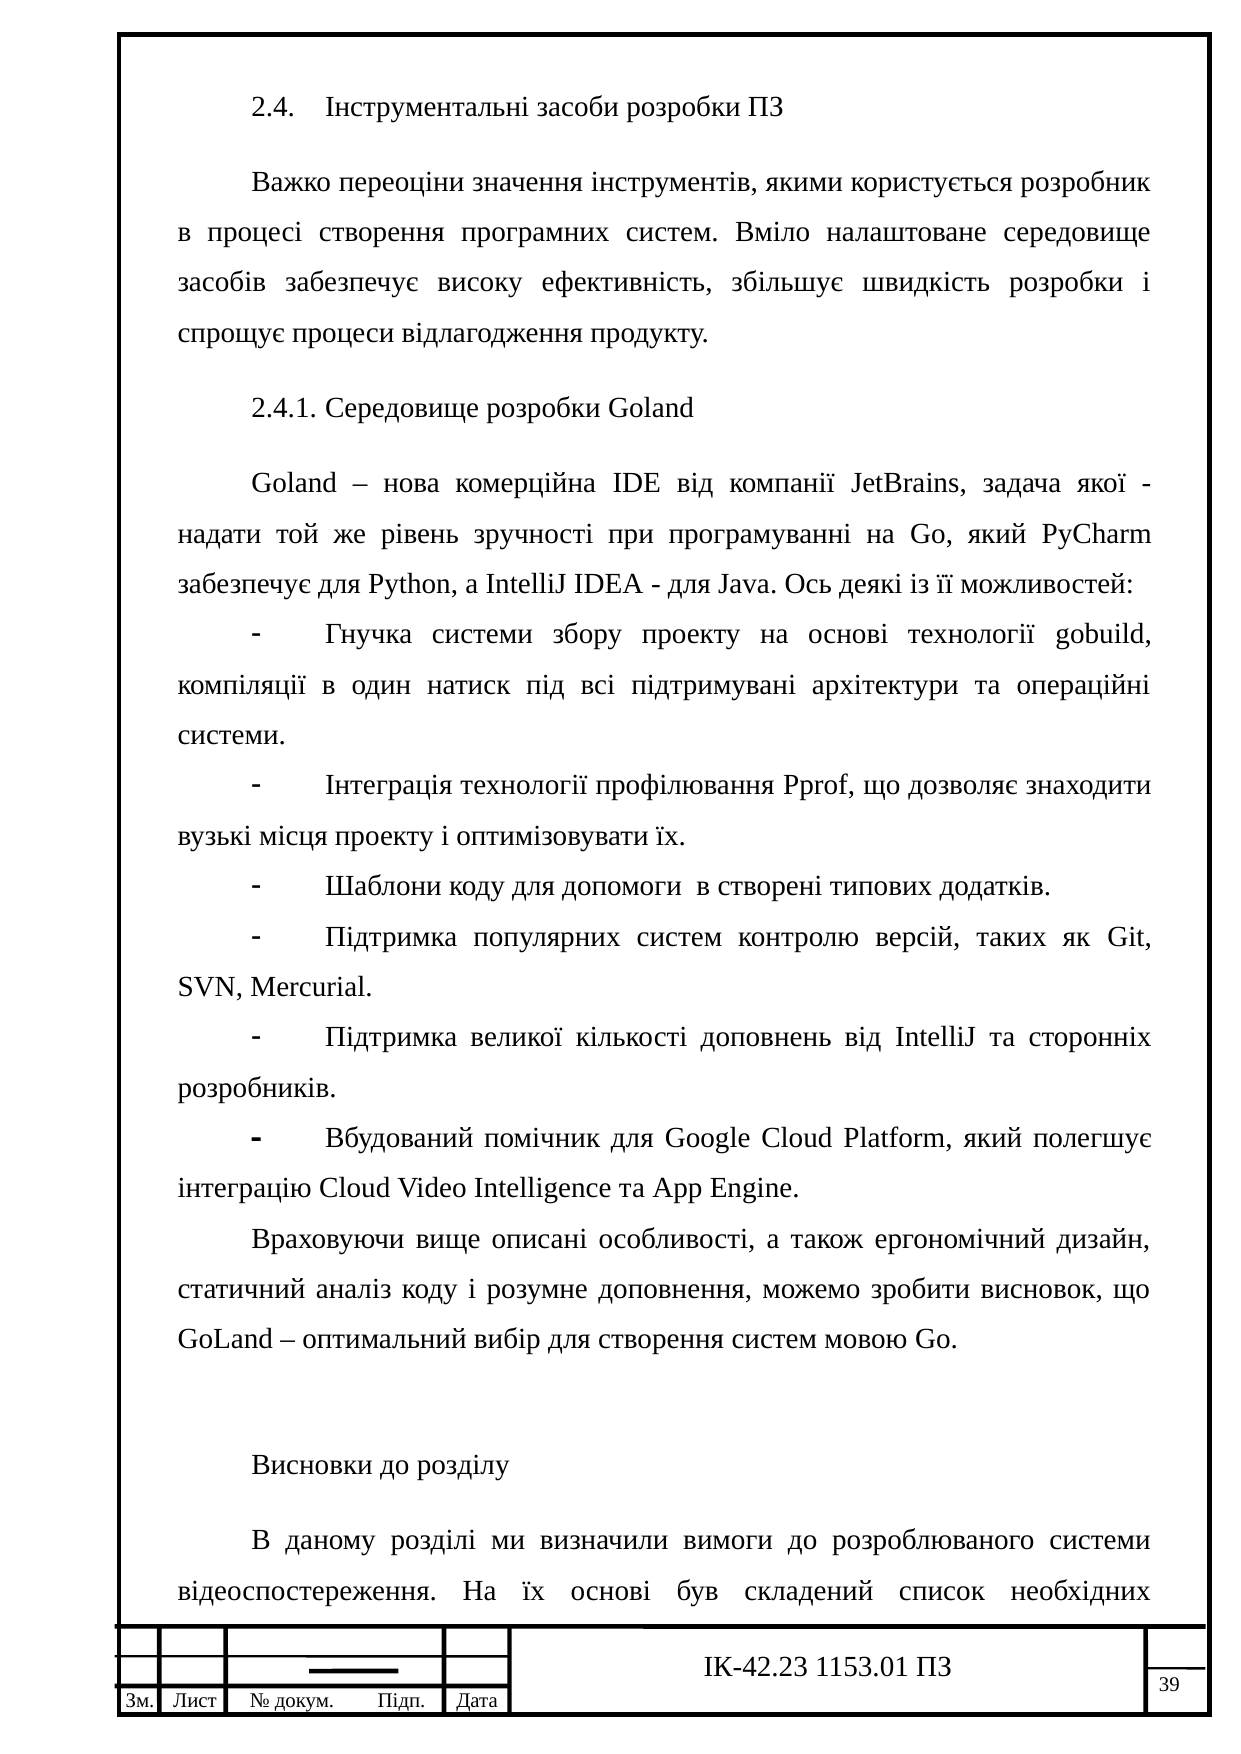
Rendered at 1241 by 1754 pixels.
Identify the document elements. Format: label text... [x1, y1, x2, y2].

list Підтримка великої кількості доповнень від IntelliJ та сторонніх розробників. [177, 1019, 1152, 1103]
subtitle Середовище розробки Goland [177, 390, 1152, 424]
subtitle Інструментальні засоби розробки ПЗ [177, 89, 1152, 122]
list Інтеграція технології профілювання Pprof, що дозволяє знаходити вузькі місця проекту і оптимізовувати їх. [177, 767, 1152, 851]
list Шаблони коду для допомоги в створені типових додатків. [177, 868, 1152, 902]
list Підтримка популярних систем контролю версій, таких як Git, SVN, Mercurial. [177, 919, 1152, 1003]
list Goland – нова комерційна IDE від компанії JetBrains, задача якої - надати той же рівень зручності при програмуванні на Go, який PyCharm забезпечує для Python, а IntelliJ IDEA - для Java. Ось деякі із її можливостей: [177, 466, 1152, 600]
list Важко переоціни значення інструментів, якими користується розробник в процесі створення програмних систем. Вміло налаштоване середовище засобів забезпечує високу ефективність, збільшує швидкість розробки і спрощує процеси відлагодження продукту. [177, 164, 1152, 348]
list Враховуючи вище описані особливості, а також ергономічний дизайн, статичний аналіз коду і розумне доповнення, можемо зробити висновок, що GoLand – оптимальний вибір для створення систем мовою Go. [177, 1221, 1152, 1355]
list Вбудований помічник для Google Cloud Platform, який полегшує інтеграцію Cloud Video Intelligence та App Engine. [177, 1120, 1152, 1204]
list Гнучка системи збору проекту на основі технології gobuild, компіляції в один натиск під всі підтримувані архітектури та операційні системи. [177, 616, 1152, 751]
subtitle Висновки до розділу [177, 1447, 1152, 1481]
